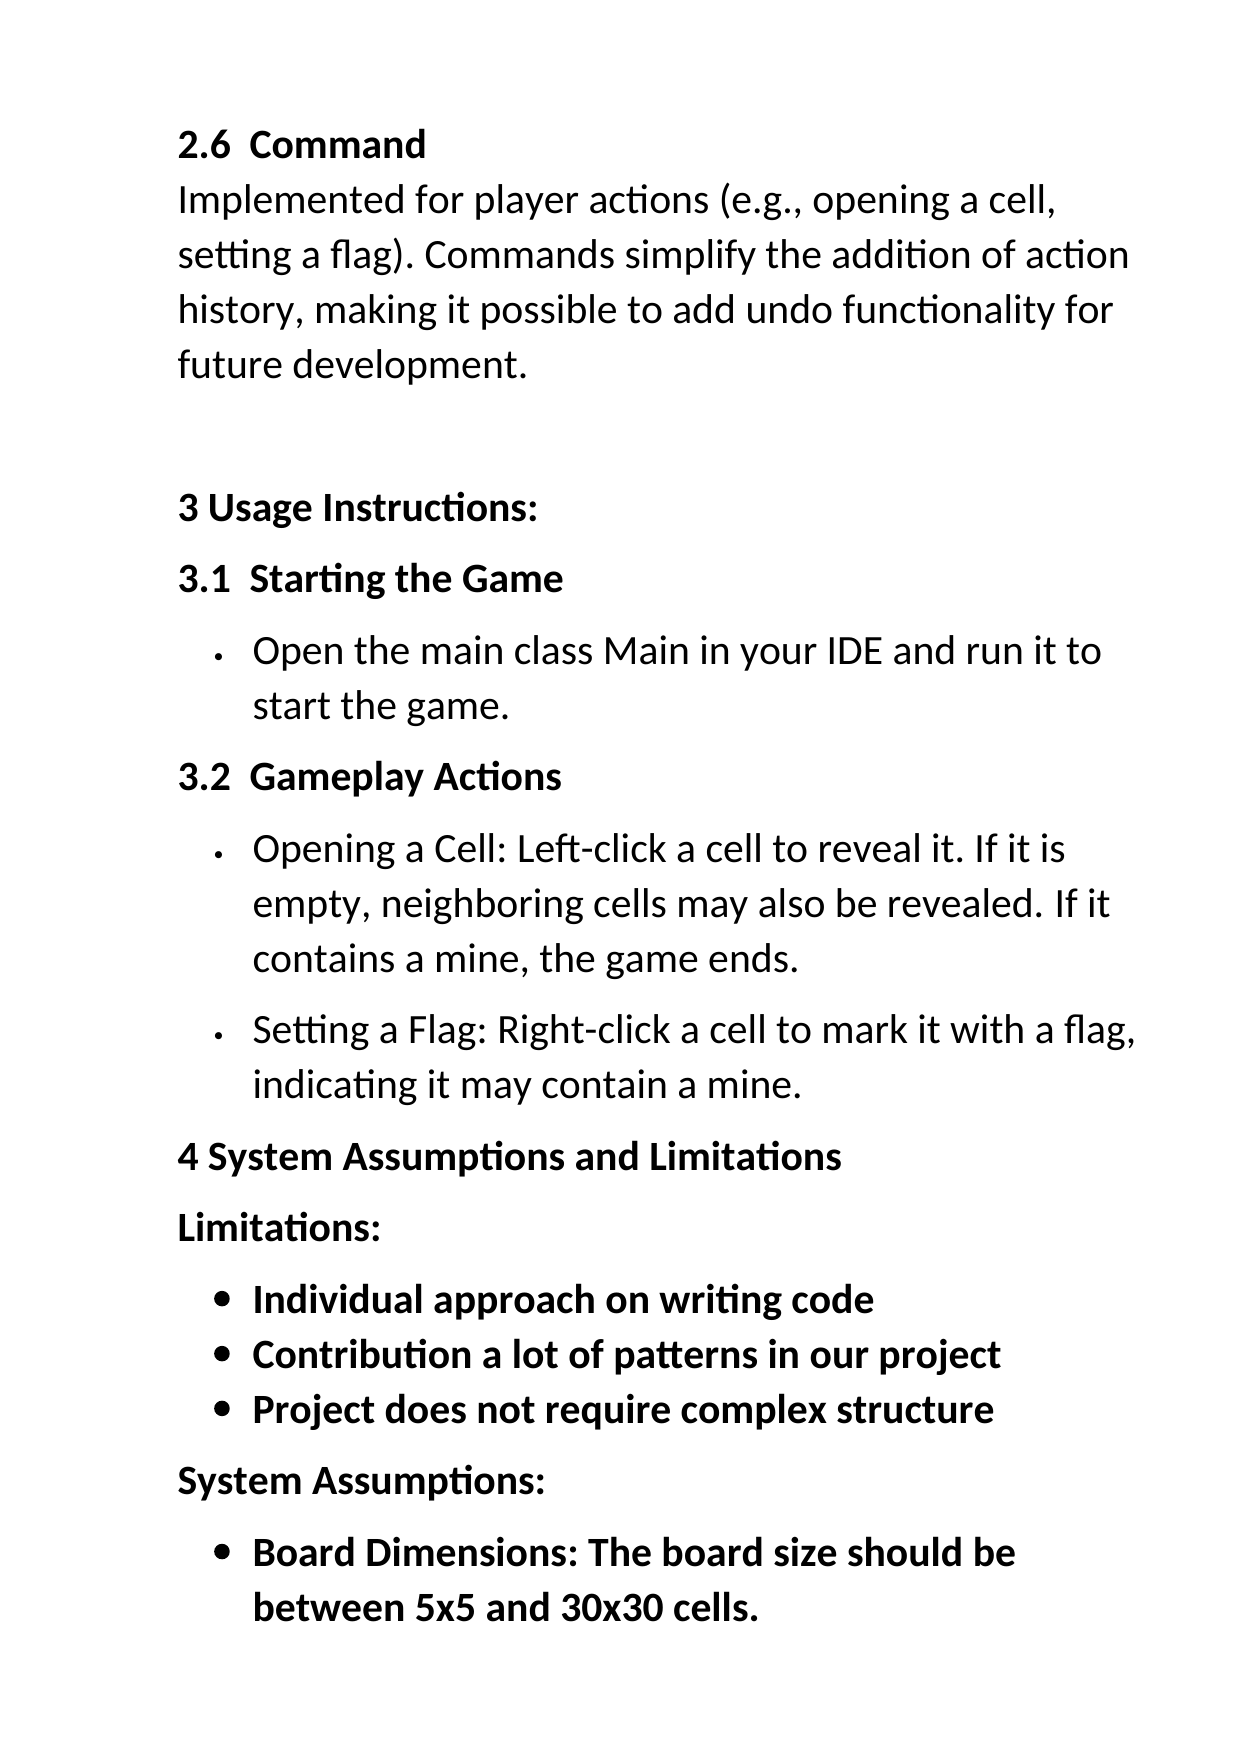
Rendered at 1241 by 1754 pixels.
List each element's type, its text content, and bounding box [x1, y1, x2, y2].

text 4 System Assumptions and Limitations [177, 1130, 1152, 1181]
list Contribution a lot of patterns in our project [215, 1328, 1152, 1379]
list Project does not require complex structure [215, 1383, 1152, 1433]
text 3 Usage Instructions: [177, 481, 1152, 532]
list Individual approach on writing code [215, 1273, 1152, 1324]
text 3.2 Gameplay Actions [177, 750, 1152, 801]
list Setting a Flag: Right-click a cell to mark it with a flag, indicating it may contain a mine. [215, 1003, 1152, 1109]
list Opening a Cell: Left-click a cell to reveal it. If it is empty, neighboring cells may also be revealed. If it contains a mine, the game ends. [215, 822, 1152, 983]
list Open the main class Main in your IDE and run it to start the game. [215, 624, 1152, 730]
text System Assumptions: [177, 1454, 1152, 1505]
list Board Dimensions: The board size should be between 5x5 and 30x30 cells. [215, 1526, 1152, 1632]
text Limitations: [177, 1201, 1152, 1252]
text 2.6 Command Implemented for player actions (e.g., opening a cell, setting a flag). Commands simplify the addition of action history, making it possible to add undo functionality for future development. [177, 118, 1152, 388]
text 3.1 Starting the Game [177, 552, 1152, 603]
